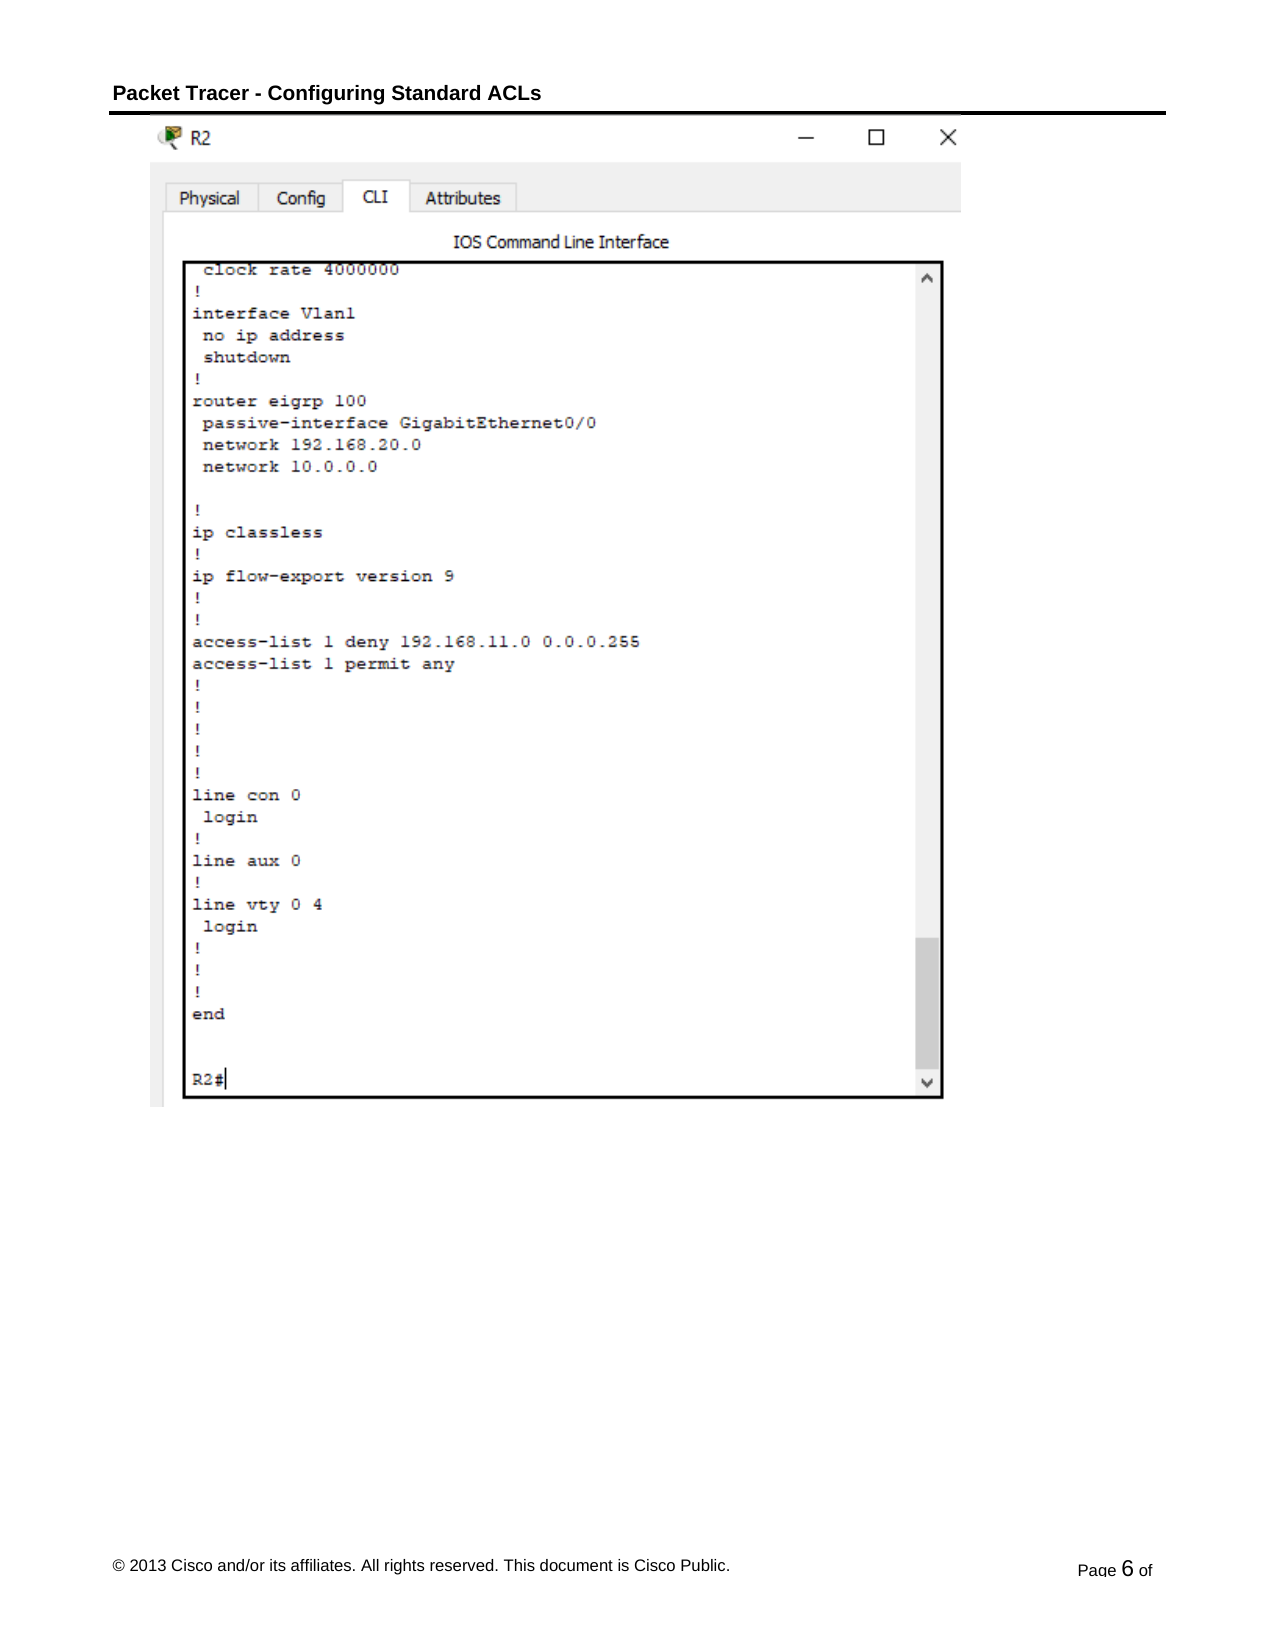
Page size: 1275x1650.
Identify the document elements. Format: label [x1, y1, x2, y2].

picture [150, 114, 961, 1107]
